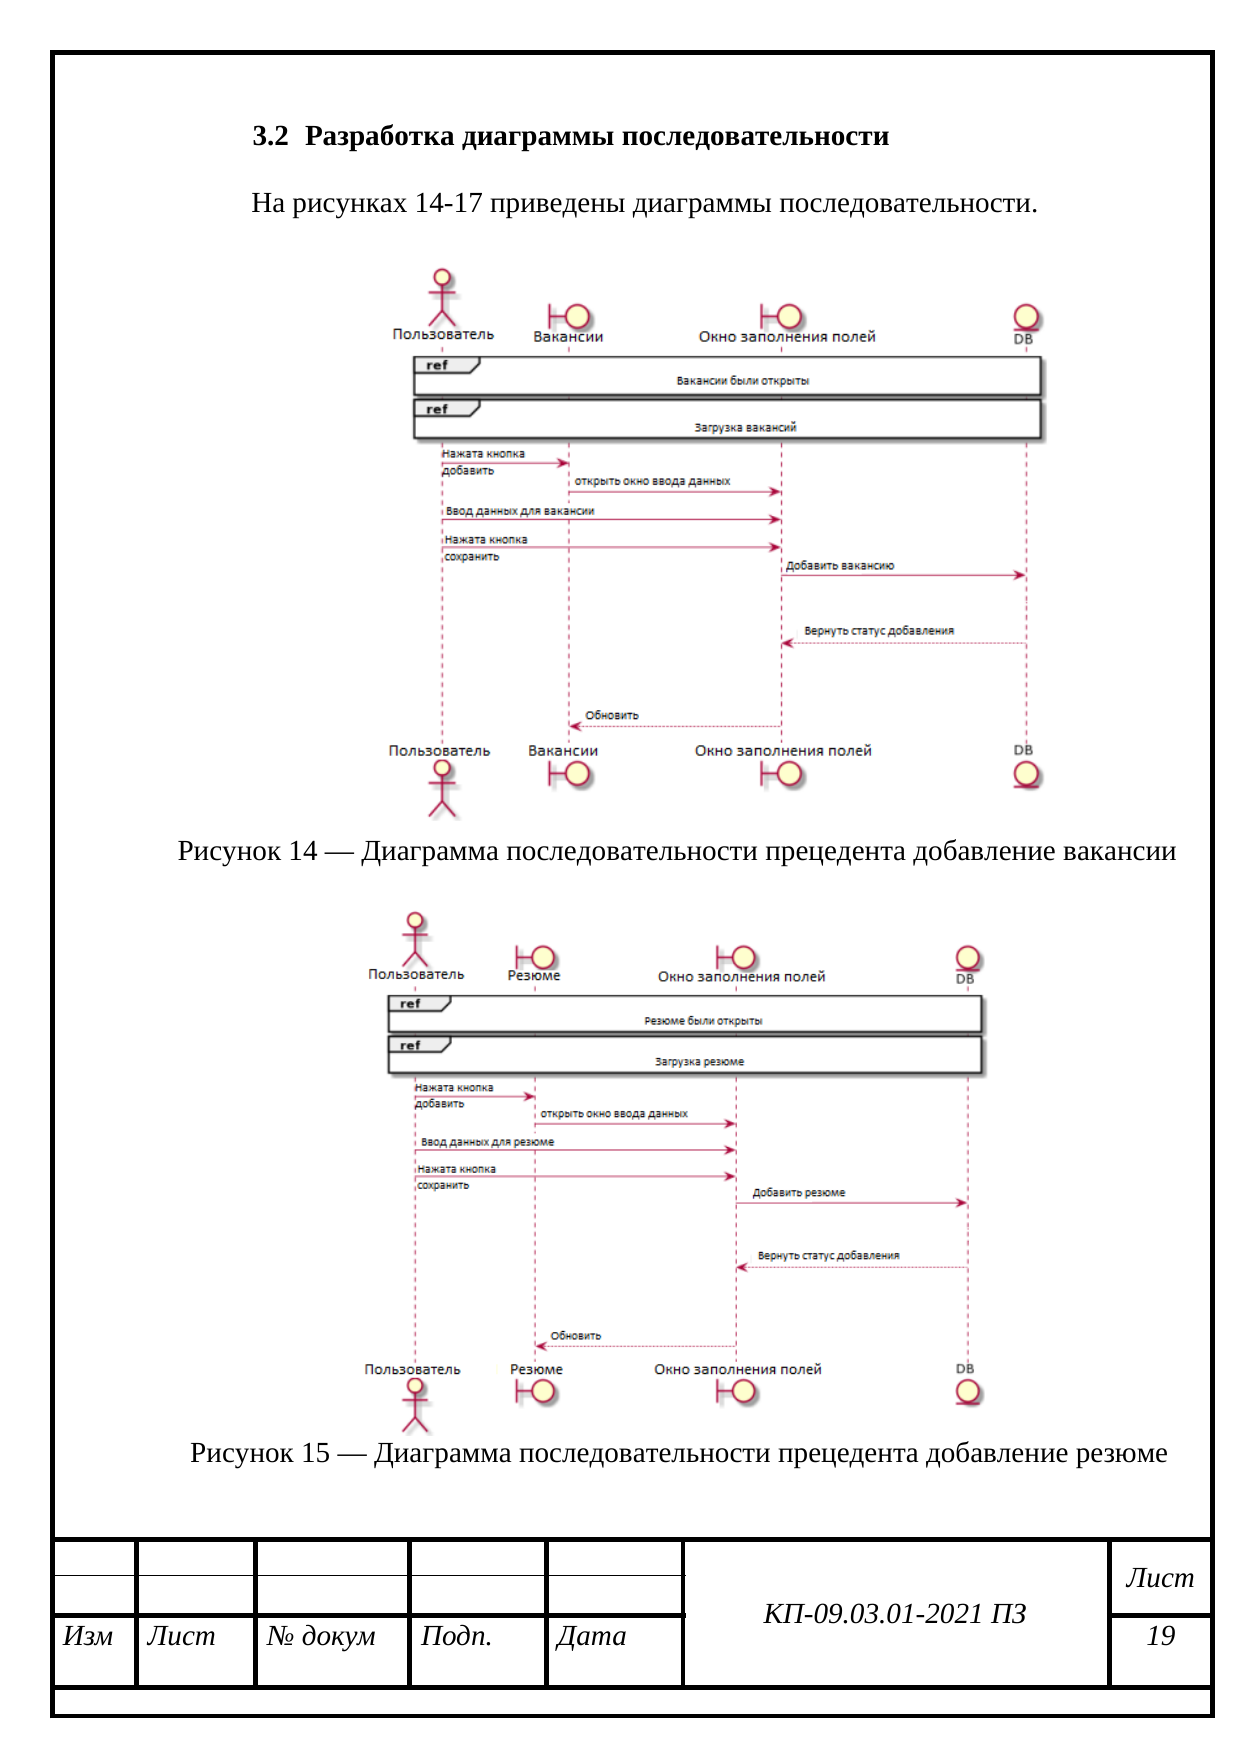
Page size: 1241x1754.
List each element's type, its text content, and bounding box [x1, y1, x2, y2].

picture [357, 900, 1001, 1436]
picture [356, 252, 1077, 834]
text На рисунках 14-17 приведены диаграммы последовательности. [177, 185, 1181, 219]
text Рисунок 14 — Диаграмма последовательности прецедента добавление вакансии [177, 833, 1181, 867]
list Разработка диаграммы последовательности [252, 118, 1181, 152]
text Рисунок 15 — Диаграмма последовательности прецедента добавление резюме [177, 1435, 1181, 1469]
